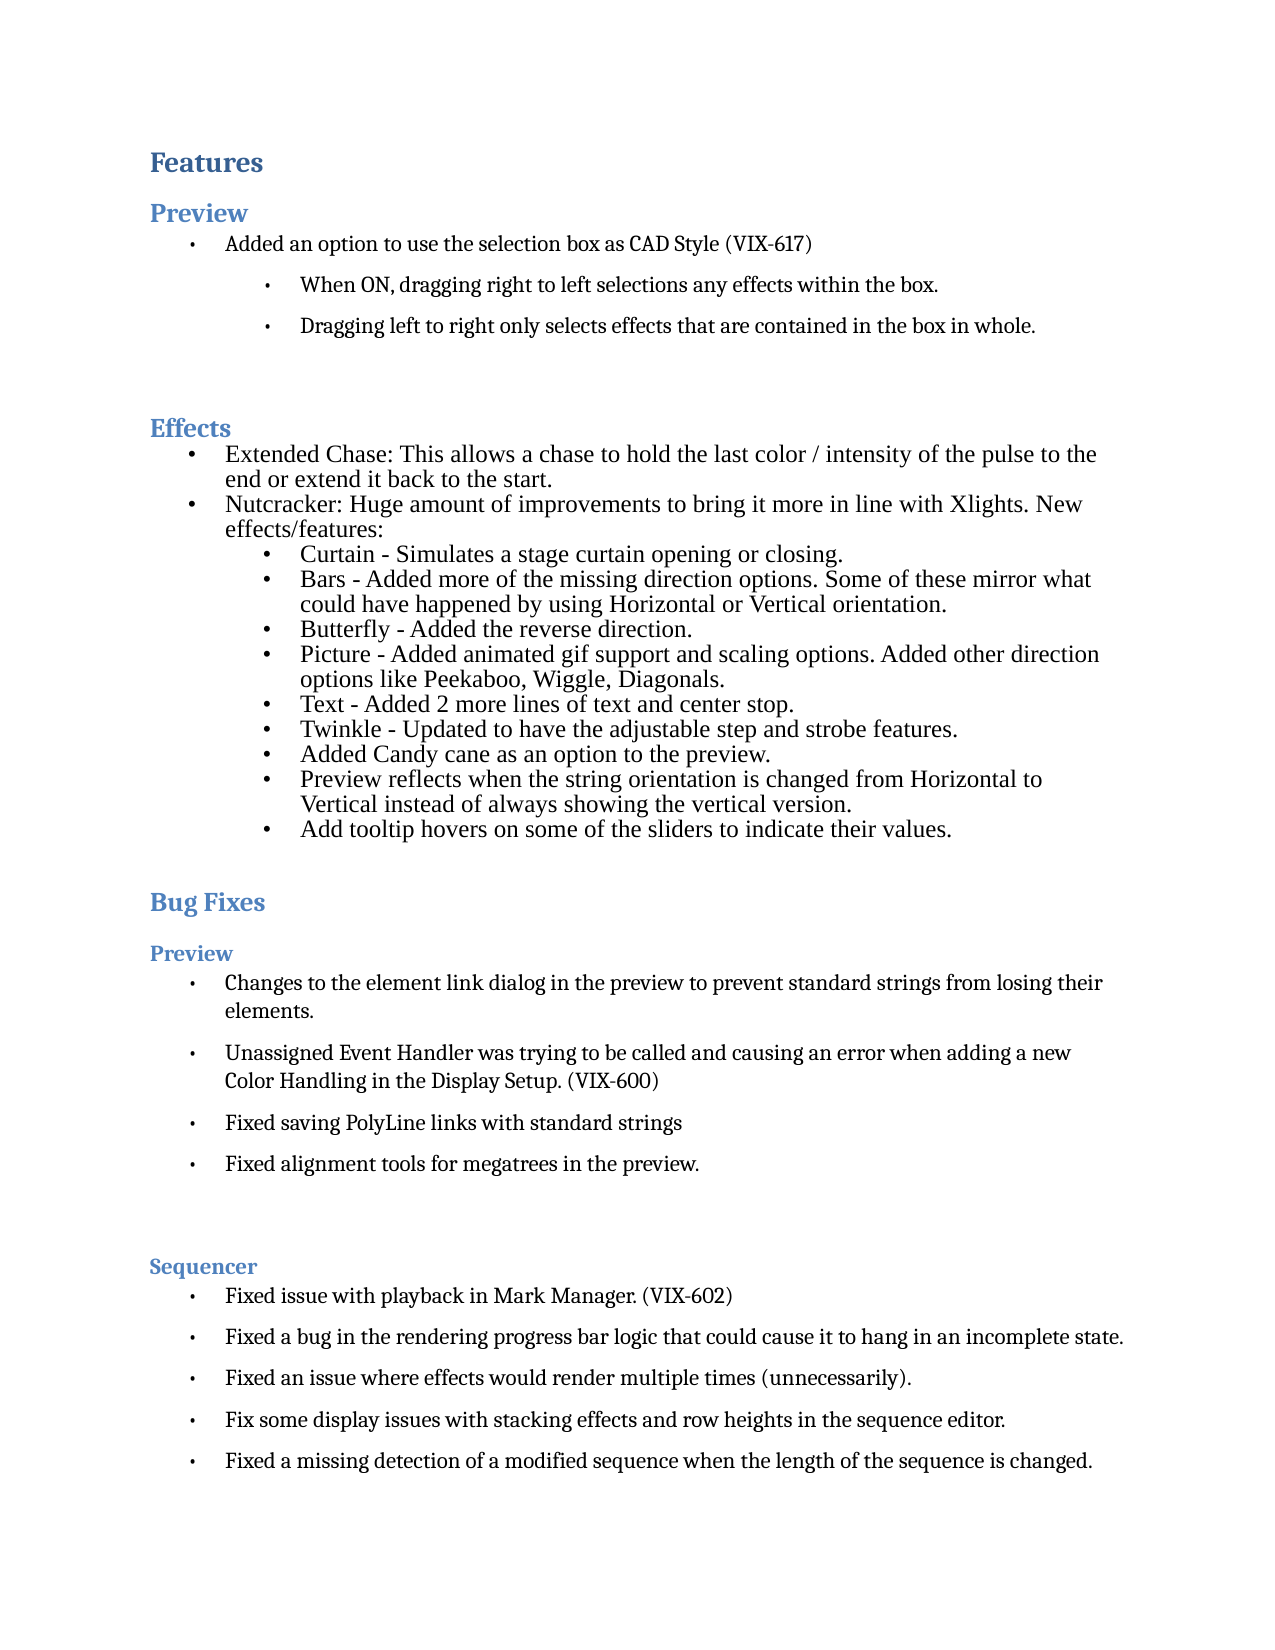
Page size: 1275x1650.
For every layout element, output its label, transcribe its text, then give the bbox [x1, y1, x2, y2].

list Extended Chase: This allows a chase to hold the last color / intensity of the pulse to the end or extend it back to the start. [187, 443, 1125, 493]
list Nutcracker: Huge amount of improvements to bring it more in line with Xlights. New effects/features: [187, 493, 1125, 543]
text Sequencer [150, 1252, 1125, 1280]
list Fixed a missing detection of a modified sequence when the length of the sequence is changed. [187, 1445, 1125, 1474]
list Added an option to use the selection box as CAD Style (VIX-617) [187, 228, 1125, 257]
list Twinkle - Updated to have the adjustable step and strobe features. [262, 718, 1125, 743]
text Features [150, 150, 1125, 179]
text Effects [150, 414, 1125, 443]
list Picture - Added animated gif support and scaling options. Added other direction options like Peekaboo, Wiggle, Diagonals. [262, 643, 1125, 693]
list Unassigned Event Handler was trying to be called and causing an error when adding a new Color Handling in the Display Setup. (VIX-600) [187, 1037, 1125, 1094]
list Fixed issue with playback in Mark Manager. (VIX-602) [187, 1280, 1125, 1309]
list Fixed a bug in the rendering progress bar logic that could cause it to hang in an incomplete state. [187, 1322, 1125, 1350]
text Preview [150, 199, 1125, 228]
list Fix some display issues with stacking effects and row heights in the sequence editor. [187, 1404, 1125, 1433]
list Add tooltip hovers on some of the sliders to indicate their values. [262, 818, 1125, 843]
list Curtain - Simulates a stage curtain opening or closing. [262, 543, 1125, 568]
list Fixed an issue where effects would render multiple times (unnecessarily). [187, 1363, 1125, 1392]
list Bars - Added more of the missing direction options. Some of these mirror what could have happened by using Horizontal or Vertical orientation. [262, 568, 1125, 618]
list Preview reflects when the string orientation is changed from Horizontal to Vertical instead of always showing the vertical version. [262, 768, 1125, 818]
list Butterfly - Added the reverse direction. [262, 618, 1125, 643]
list Text - Added 2 more lines of text and center stop. [262, 693, 1125, 718]
list Fixed saving PolyLine links with standard strings [187, 1107, 1125, 1136]
list Changes to the element link dialog in the preview to prevent standard strings from losing their elements. [187, 967, 1125, 1024]
text Preview [150, 938, 1125, 967]
list Fixed alignment tools for megatrees in the preview. [187, 1148, 1125, 1177]
list When ON, dragging right to left selections any effects within the box. [262, 269, 1125, 298]
text Bug Fixes [150, 889, 1125, 917]
list Added Candy cane as an option to the preview. [262, 743, 1125, 768]
list Dragging left to right only selects effects that are contained in the box in whole. [262, 311, 1125, 339]
